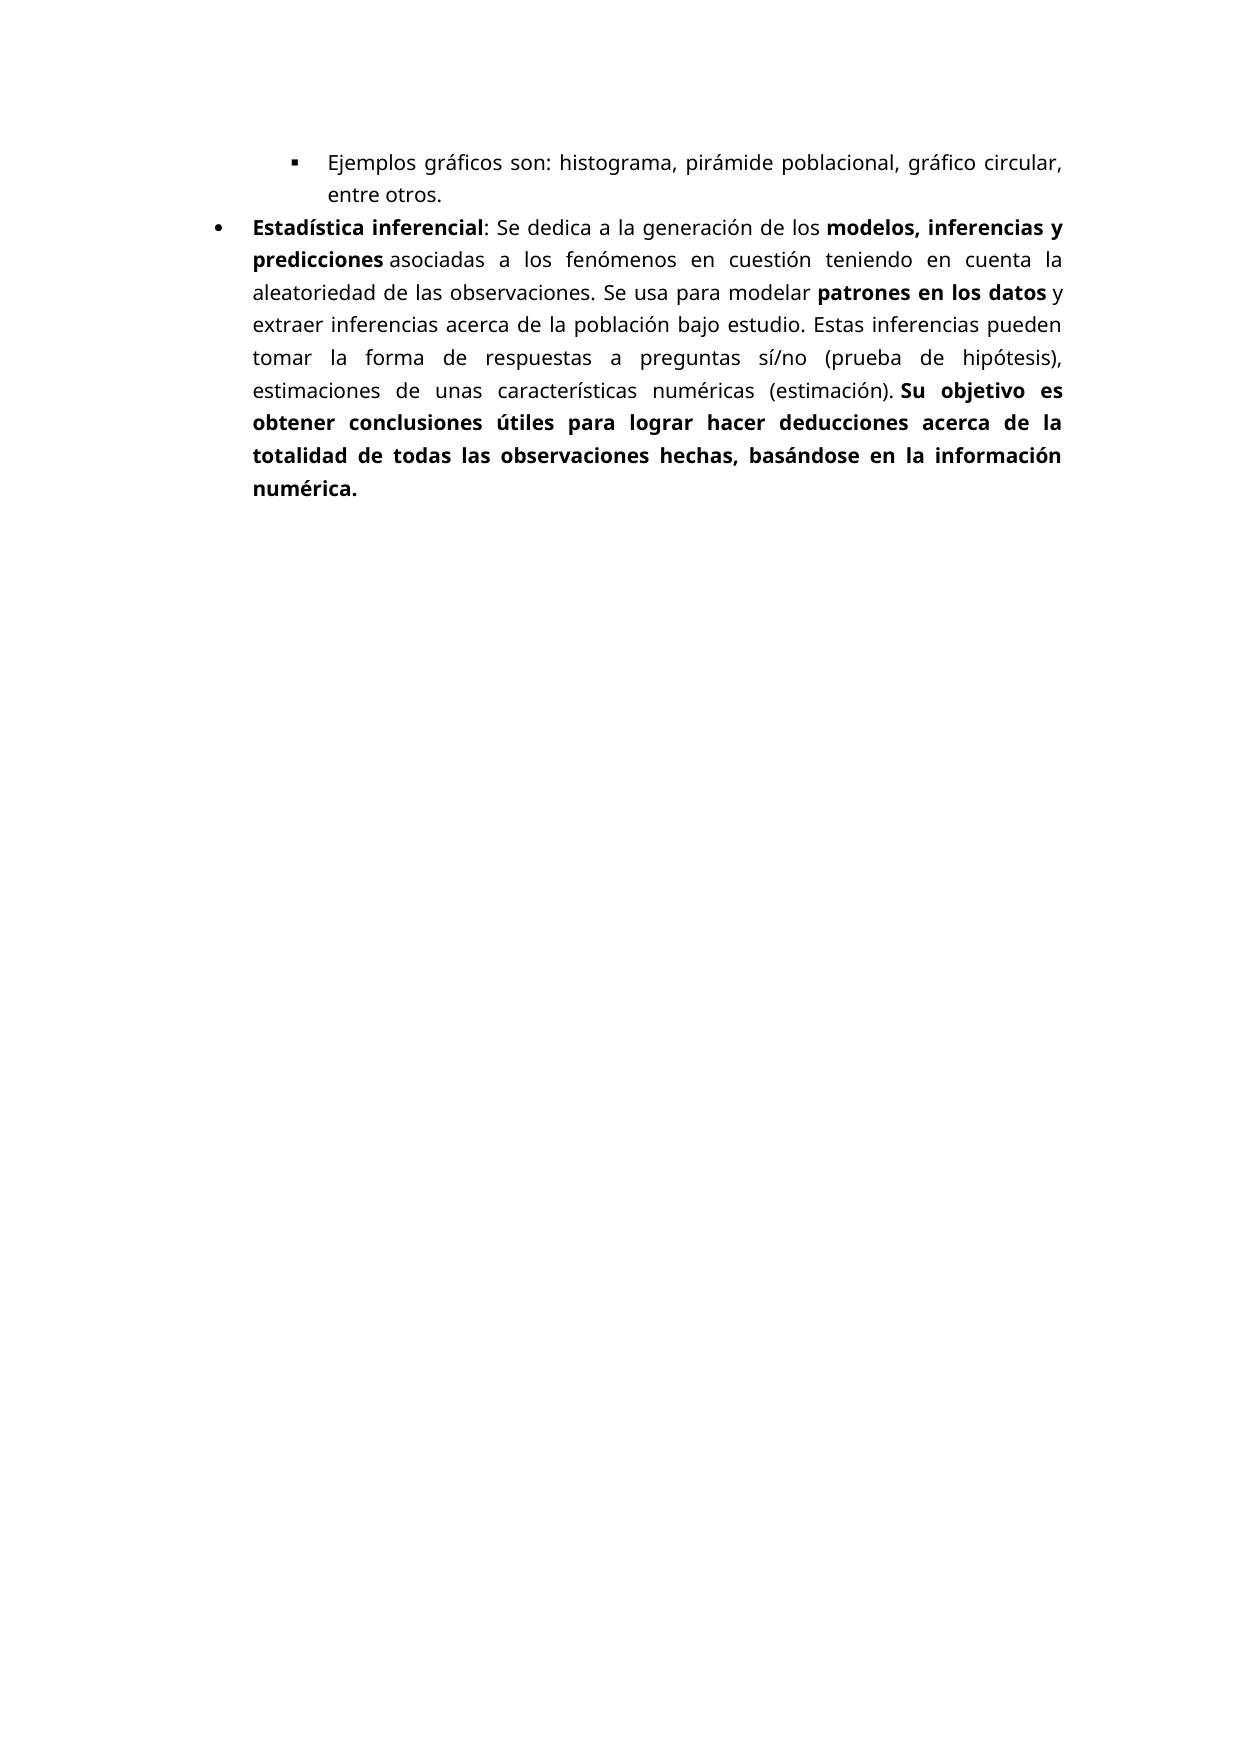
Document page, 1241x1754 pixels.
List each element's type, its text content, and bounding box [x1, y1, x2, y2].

list Ejemplos gráficos son: histograma, pirámide poblacional, gráfico circular, entre otros. [290, 148, 1063, 209]
list Estadística inferencial: Se dedica a la generación de los modelos, inferencias y predicciones asociadas a los fenómenos en cuestión teniendo en cuenta la aleatoriedad de las observaciones. Se usa para modelar patrones en los datos y extraer inferencias acerca de la población bajo estudio. Estas inferencias pueden tomar la forma de respuestas a preguntas sí/no (prueba de hipótesis), estimaciones de unas características numéricas (estimación). Su objetivo es obtener conclusiones útiles para lograr hacer deducciones acerca de la totalidad de todas las observaciones hechas, basándose en la información numérica. [215, 213, 1063, 502]
